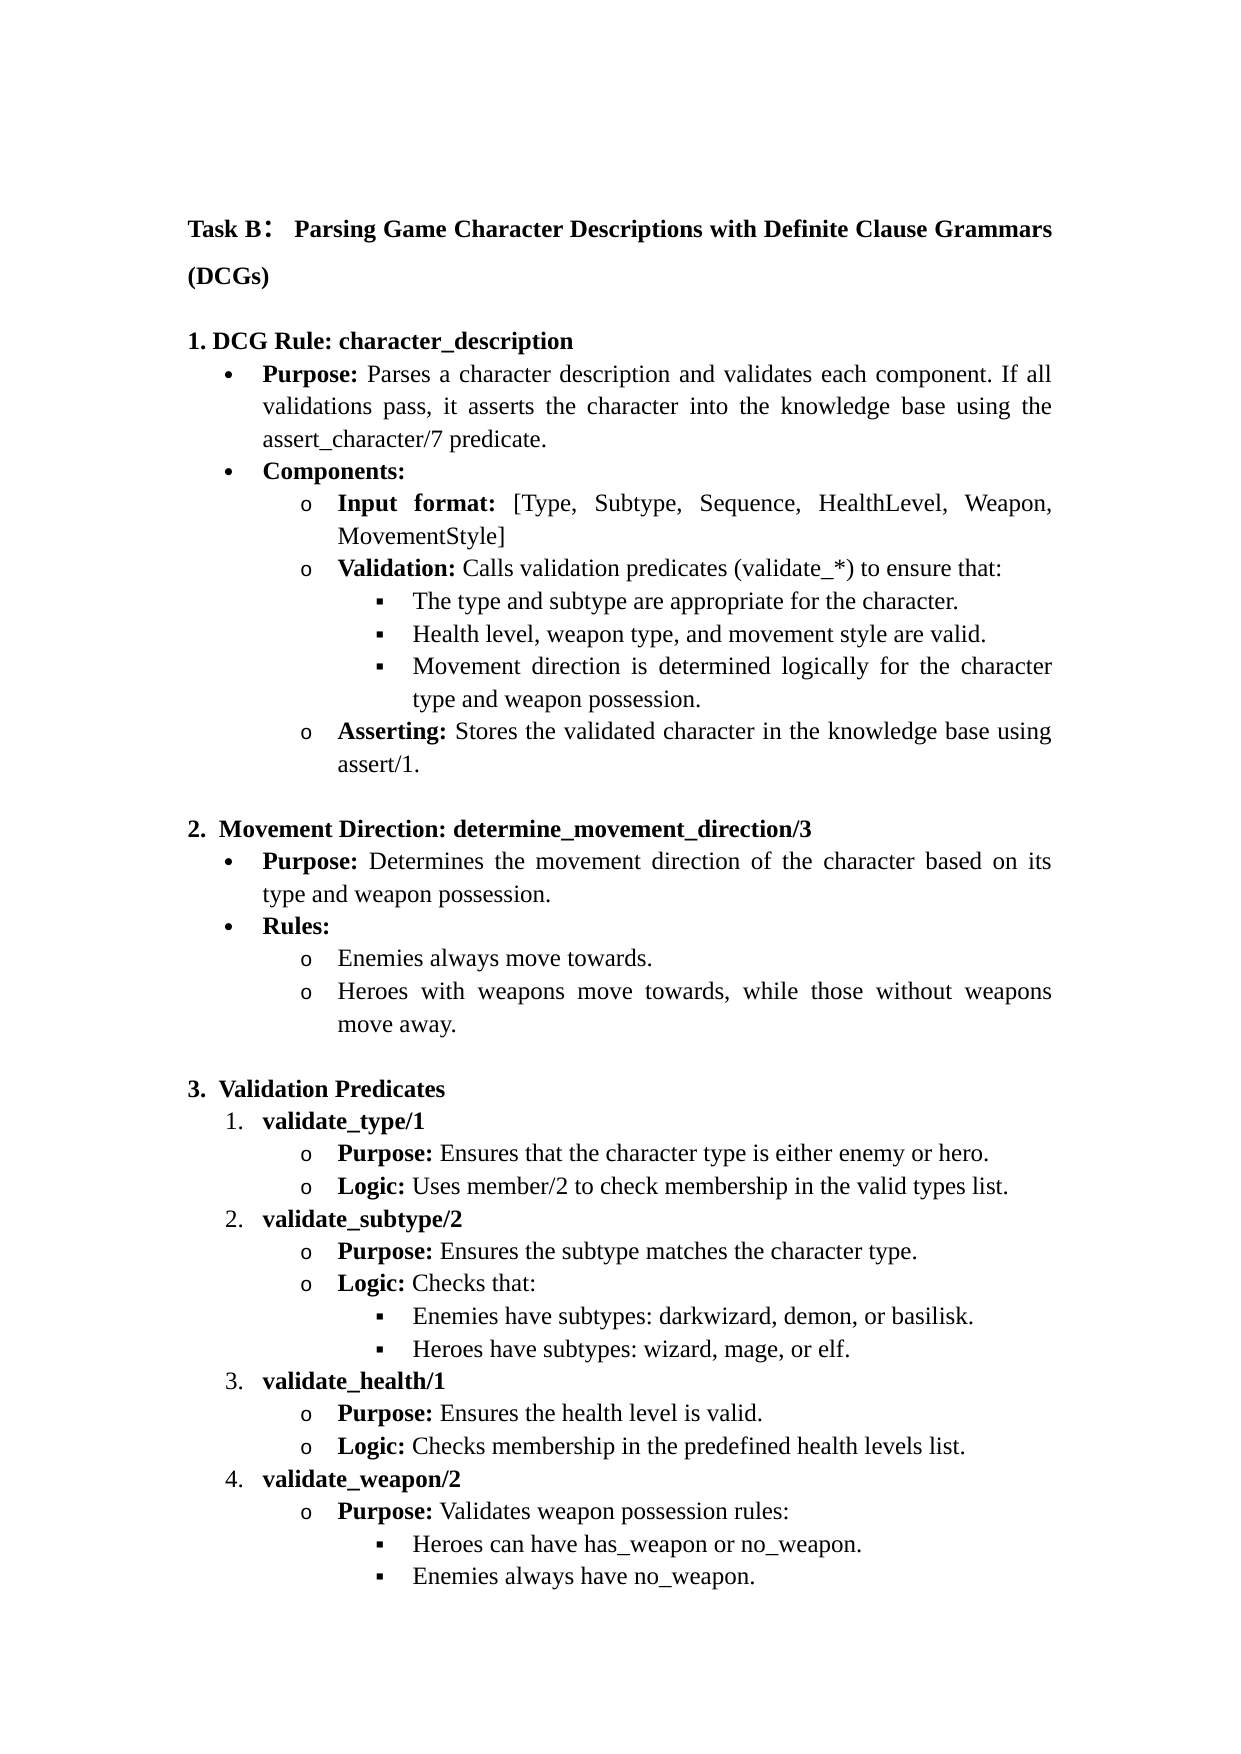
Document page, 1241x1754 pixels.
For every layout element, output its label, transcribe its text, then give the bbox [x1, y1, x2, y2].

list Movement direction is determined logically for the character type and weapon possession. [375, 649, 1053, 714]
list Heroes can have has_weapon or no_weapon. [375, 1527, 1053, 1559]
list Purpose: Validates weapon possession rules: [300, 1494, 1053, 1527]
text Task B： Parsing Game Character Descriptions with Definite Clause Grammars (DCGs) [187, 194, 1053, 292]
list Validation: Calls validation predicates (validate_*) to ensure that: [300, 552, 1053, 584]
list validate_subtype/2 [225, 1202, 1053, 1234]
text 3. Validation Predicates [187, 1072, 1053, 1104]
list Asserting: Stores the validated character in the knowledge base using assert/1. [300, 714, 1053, 779]
list Enemies always have no_weapon. [375, 1559, 1053, 1592]
list Logic: Checks membership in the predefined health levels list. [300, 1429, 1053, 1462]
list Health level, weapon type, and movement style are valid. [375, 617, 1053, 649]
list Heroes have subtypes: wizard, mage, or elf. [375, 1332, 1053, 1364]
list Purpose: Ensures the subtype matches the character type. [300, 1234, 1053, 1267]
list Input format: [Type, Subtype, Sequence, HealthLevel, Weapon, MovementStyle] [300, 487, 1053, 552]
list Purpose: Parses a character description and validates each component. If all validations pass, it asserts the character into the knowledge base using the assert_character/7 predicate. [225, 357, 1053, 454]
list Enemies have subtypes: darkwizard, demon, or basilisk. [375, 1299, 1053, 1332]
list Logic: Uses member/2 to check membership in the valid types list. [300, 1169, 1053, 1202]
list validate_type/1 [225, 1104, 1053, 1137]
list Purpose: Ensures the health level is valid. [300, 1397, 1053, 1429]
text 2. Movement Direction: determine_movement_direction/3 [187, 812, 1053, 844]
list Purpose: Ensures that the character type is either enemy or hero. [300, 1137, 1053, 1169]
list The type and subtype are appropriate for the character. [375, 584, 1053, 617]
list Heroes with weapons move towards, while those without weapons move away. [300, 974, 1053, 1039]
list Enemies always move towards. [300, 942, 1053, 974]
list Components: [225, 454, 1053, 487]
list Rules: [225, 909, 1053, 942]
list validate_health/1 [225, 1364, 1053, 1397]
list Logic: Checks that: [300, 1267, 1053, 1299]
list Purpose: Determines the movement direction of the character based on its type and weapon possession. [225, 844, 1053, 909]
list validate_weapon/2 [225, 1462, 1053, 1494]
text 1. DCG Rule: character_description [187, 292, 1053, 357]
